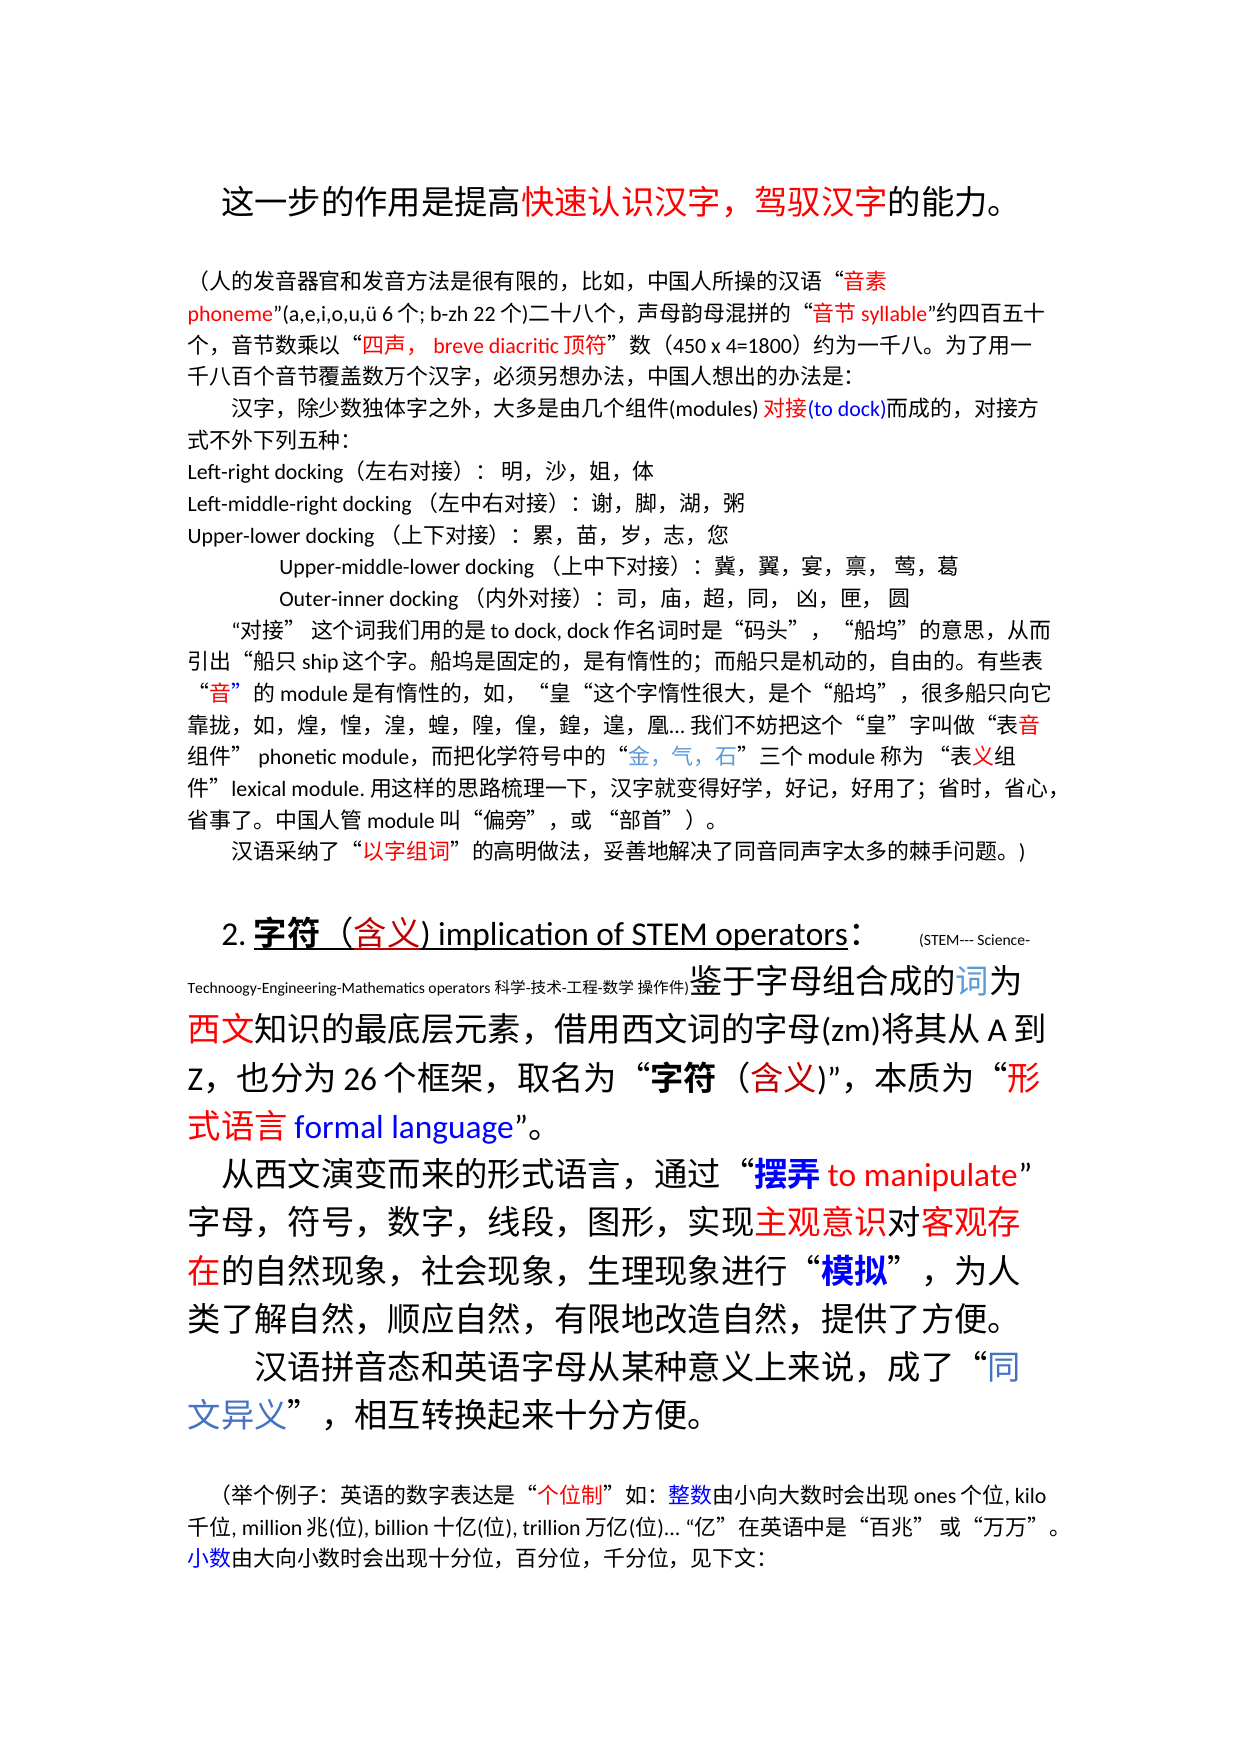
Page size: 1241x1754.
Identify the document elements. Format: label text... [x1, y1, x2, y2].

text 汉字，除少数独体字之外，大多是由几个组件(modules) 对接(to dock)而成的，对接方式不外下列五种： [187, 391, 1053, 454]
list 汉语拼音态和英语字母从某种意义上来说，成了“同文异义”，相互转换起来十分方便。 [187, 1341, 1053, 1437]
list 字符（含义) implication of STEM operators： (STEM--- Science-Technoogy-Engineering-Mathematics operators 科学-技术-工程-数学 操作件)鉴于字母组合成的词为西文知识的最底层元素，借用西文词的字母(zm)将其从A到Z，也分为26个框架，取名为“字符（含义)”，本质为“形式语言formal language”。 [187, 907, 1053, 1148]
list 从西文演变而来的形式语言，通过“摆弄to manipulate”字母，符号，数字，线段，图形，实现主观意识对客观存在的自然现象，社会现象，生理现象进行“模拟”，为人类了解自然，顺应自然，有限地改造自然，提供了方便。 [187, 1148, 1053, 1341]
list 这一步的作用是提高快速认识汉字，驾驭汉字的能力。 [187, 175, 1053, 224]
text “对接” 这个词我们用的是to dock, dock作名词时是“码头”，“船坞”的意思，从而引出“船只 ship这个字。船坞是固定的，是有惰性的；而船只是机动的，自由的。有些表“音”的 module是有惰性的，如，“皇“这个字惰性很大，是个“船坞”，很多船只向它靠拢，如，煌，惶，湟，蝗，隍，偟，鍠，遑，凰... 我们不妨把这个“皇”字叫做“表音组件” phonetic module，而把化学符号中的“金，气，石”三个module 称为 “表义组件”lexical module. 用这样的思路梳理一下，汉字就变得好学，好记，好用了；省时，省心，省事了。中国人管module叫“偏旁”，或 “部首”）。 [187, 613, 1053, 834]
text Upper-lower docking （上下对接）：累，苗，岁，志，您 [187, 518, 1053, 549]
text Left-right docking（左右对接）： 明，沙，姐，体 [187, 454, 1053, 486]
text （人的发音器官和发音方法是很有限的，比如，中国人所操的汉语“音素phoneme”(a,e,i,o,u,ü 6个; b-zh 22个)二十八个，声母韵母混拼的“音节syllable”约四百五十个，音节数乘以“四声， breve diacritic顶符”数（450 x 4=1800）约为一千八。为了用一千八百个音节覆盖数万个汉字，必须另想办法，中国人想出的办法是： [187, 264, 1053, 391]
text （举个例子：英语的数字表达是“个位制”如：整数由小向大数时会出现ones个位, kilo千位, million兆(位), billion十亿(位), trillion万亿(位)... “亿”在英语中是“百兆” 或“万万”。小数由大向小数时会出现十分位，百分位，千分位，见下文： [187, 1478, 1053, 1573]
text Left-middle-right docking （左中右对接）：谢，脚，湖，粥 [187, 486, 1053, 518]
text Outer-inner docking （内外对接）：司，庙，超，同， 凶，匣， 圆 [279, 581, 1053, 613]
text 汉语采纳了“以字组词”的高明做法，妥善地解决了同音同声字太多的棘手问题。) [187, 834, 1053, 866]
text Upper-middle-lower docking （上中下对接）：冀，翼，宴，禀， 莺，葛 [279, 549, 1053, 581]
